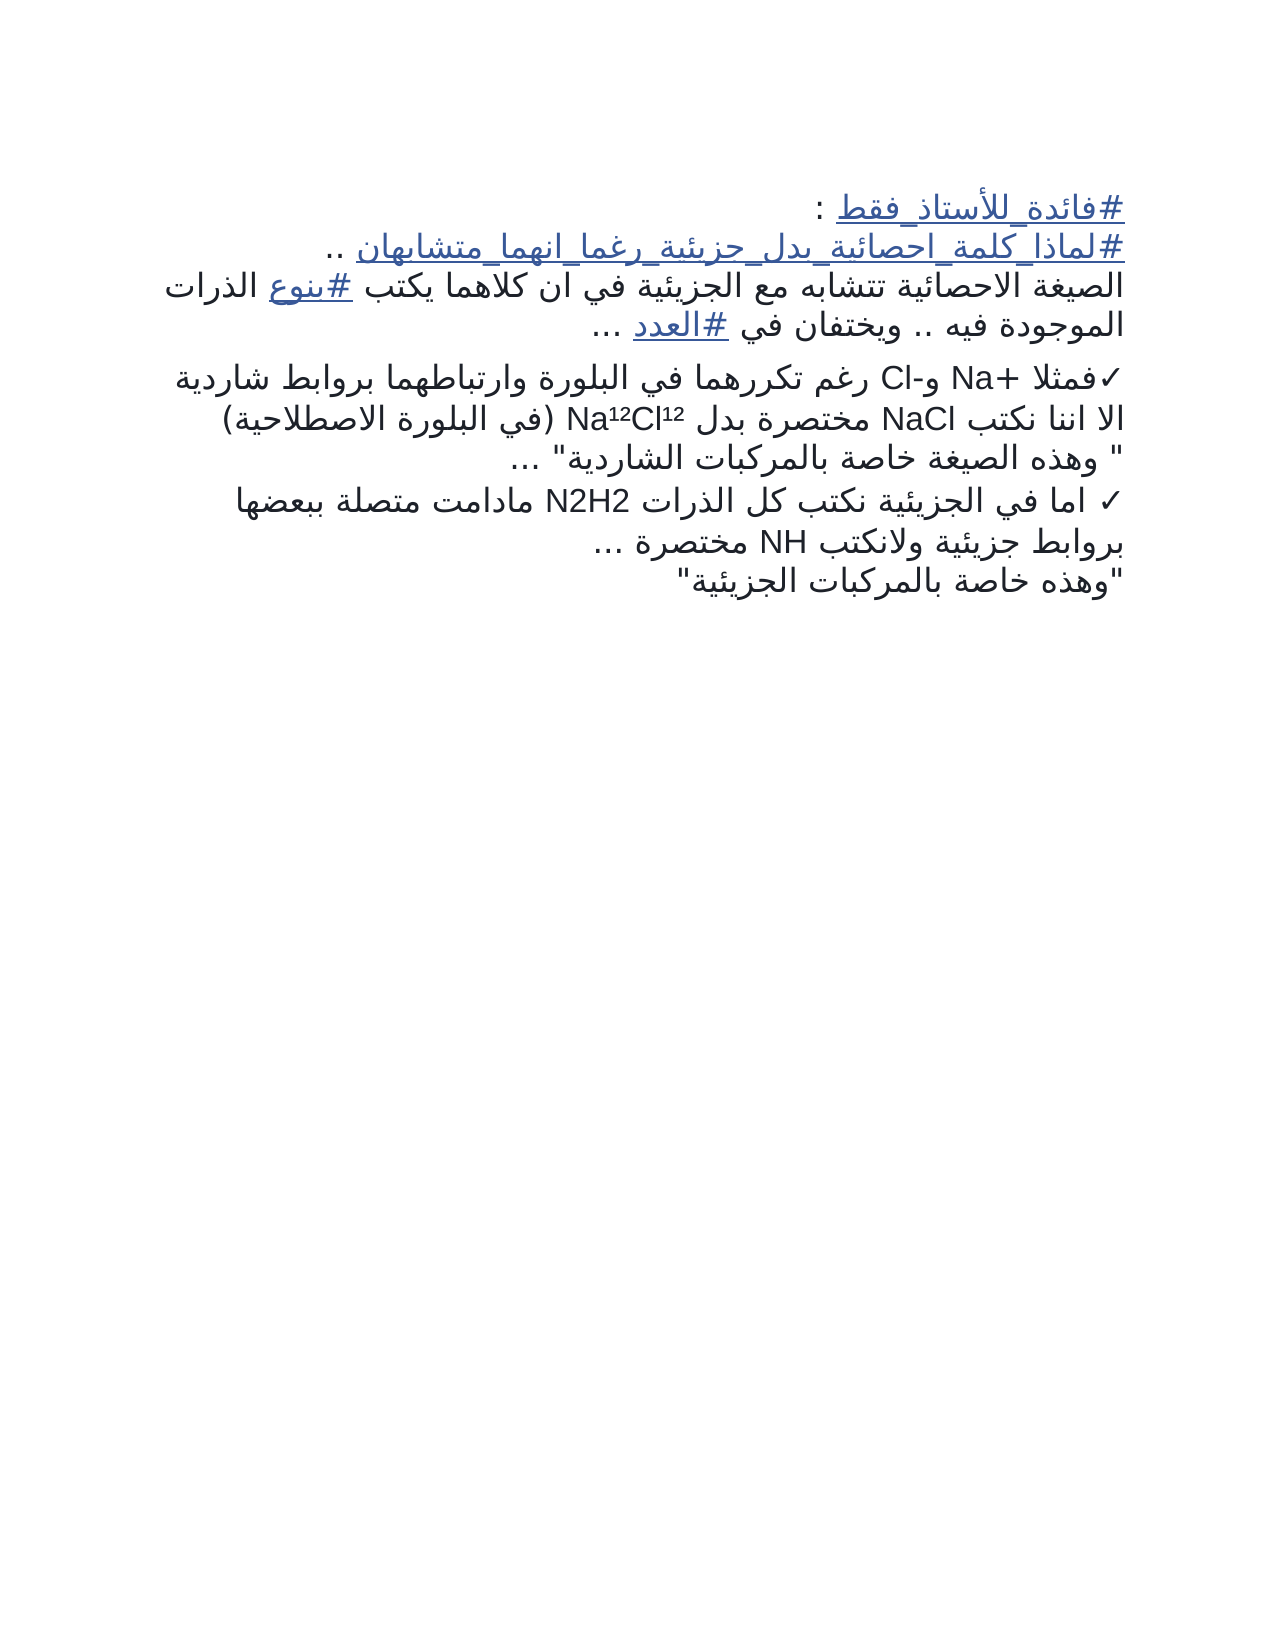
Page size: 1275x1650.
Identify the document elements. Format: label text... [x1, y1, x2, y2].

text #فائدة_للأستاذ_فقط : #لماذا_كلمة_احصائية_بدل_جزيئية_رغما_انهما_متشابهان .. الصيغة الاحصائية تتشابه مع الجزيئية في ان كلاهما يكتب #بنوع الذرات الموجودة فيه .. ويختفان في #العدد ... [150, 150, 1125, 344]
text ✓فمثلا +Na و-Cl رغم تكررهما في البلورة وارتباطهما بروابط شاردية الا اننا نكتب NaCl مختصرة بدل Na¹²Cl¹² (في البلورة الاصطلاحية) " وهذه الصيغة خاصة بالمركبات الشاردية" ... ✓ اما في الجزيئية نكتب كل الذرات N2H2 مادامت متصلة ببعضها بروابط جزيئية ولانكتب NH مختصرة ... "وهذه خاصة بالمركبات الجزيئية" [150, 354, 1125, 601]
